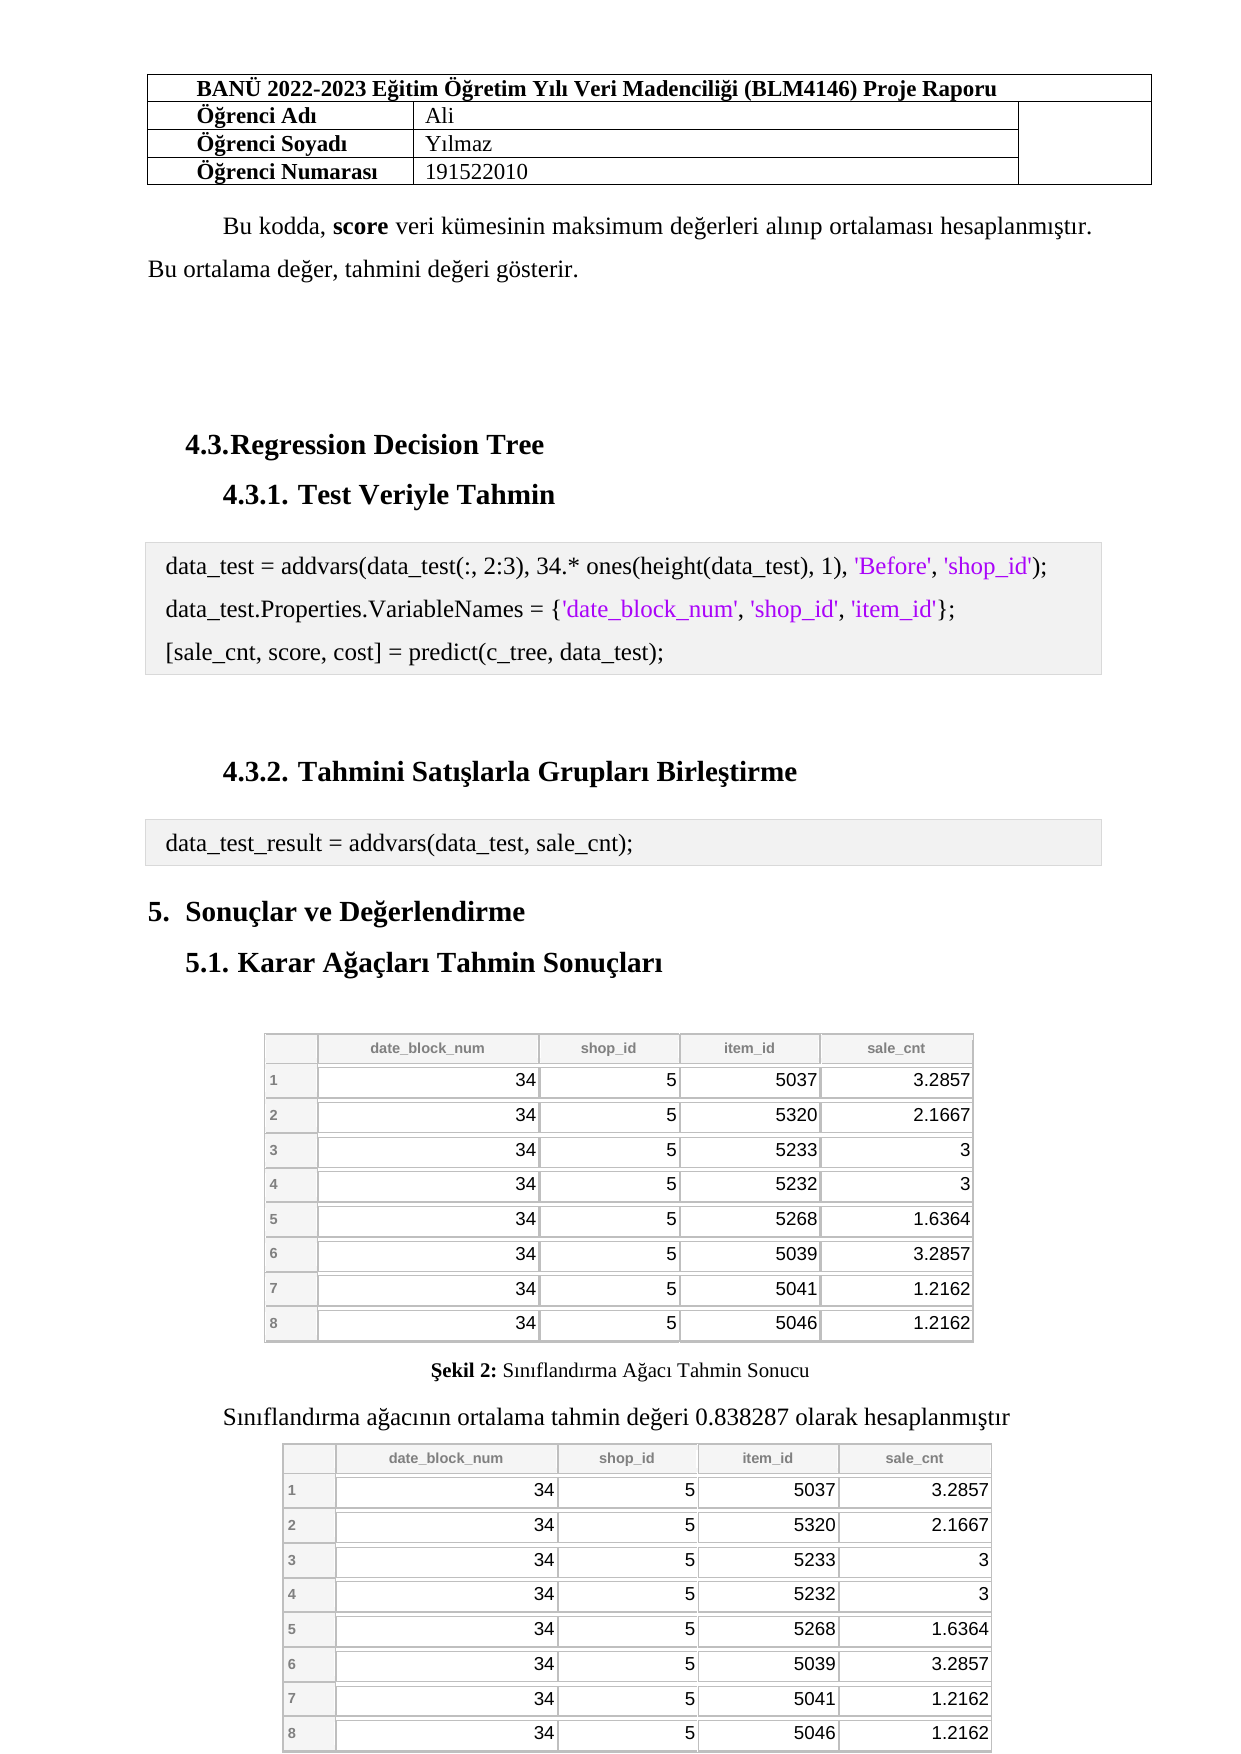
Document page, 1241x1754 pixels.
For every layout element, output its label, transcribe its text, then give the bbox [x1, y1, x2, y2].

text data_test = addvars(data_test(:, 2:3), 34.* ones(height(data_test), 1), 'Before', 'shop_id'); [146, 543, 1101, 580]
text data_test.Properties.VariableNames = {'date_block_num', 'shop_id', 'item_id'}; [146, 585, 1101, 623]
list Test Veriyle Tahmin [223, 477, 1093, 511]
list Tahmini Satışlarla Grupları Birleştirme [223, 754, 1093, 788]
text data_test_result = addvars(data_test, sale_cnt); [146, 820, 1101, 865]
list Sınıflandırma ağacının ortalama tahmin değeri 0.838287 olarak hesaplanmıştır [223, 1402, 1093, 1431]
text Bu kodda, score veri kümesinin maksimum değerleri alınıp ortalaması hesaplanmıştır. Bu ortalama değer, tahmini değeri gösterir. [148, 211, 1093, 283]
text [sale_cnt, score, cost] = predict(c_tree, data_test); [146, 628, 1101, 674]
list Regression Decision Tree [185, 427, 1093, 461]
list Sonuçlar ve Değerlendirme [148, 894, 1093, 928]
list Karar Ağaçları Tahmin Sonuçları [185, 945, 1093, 978]
